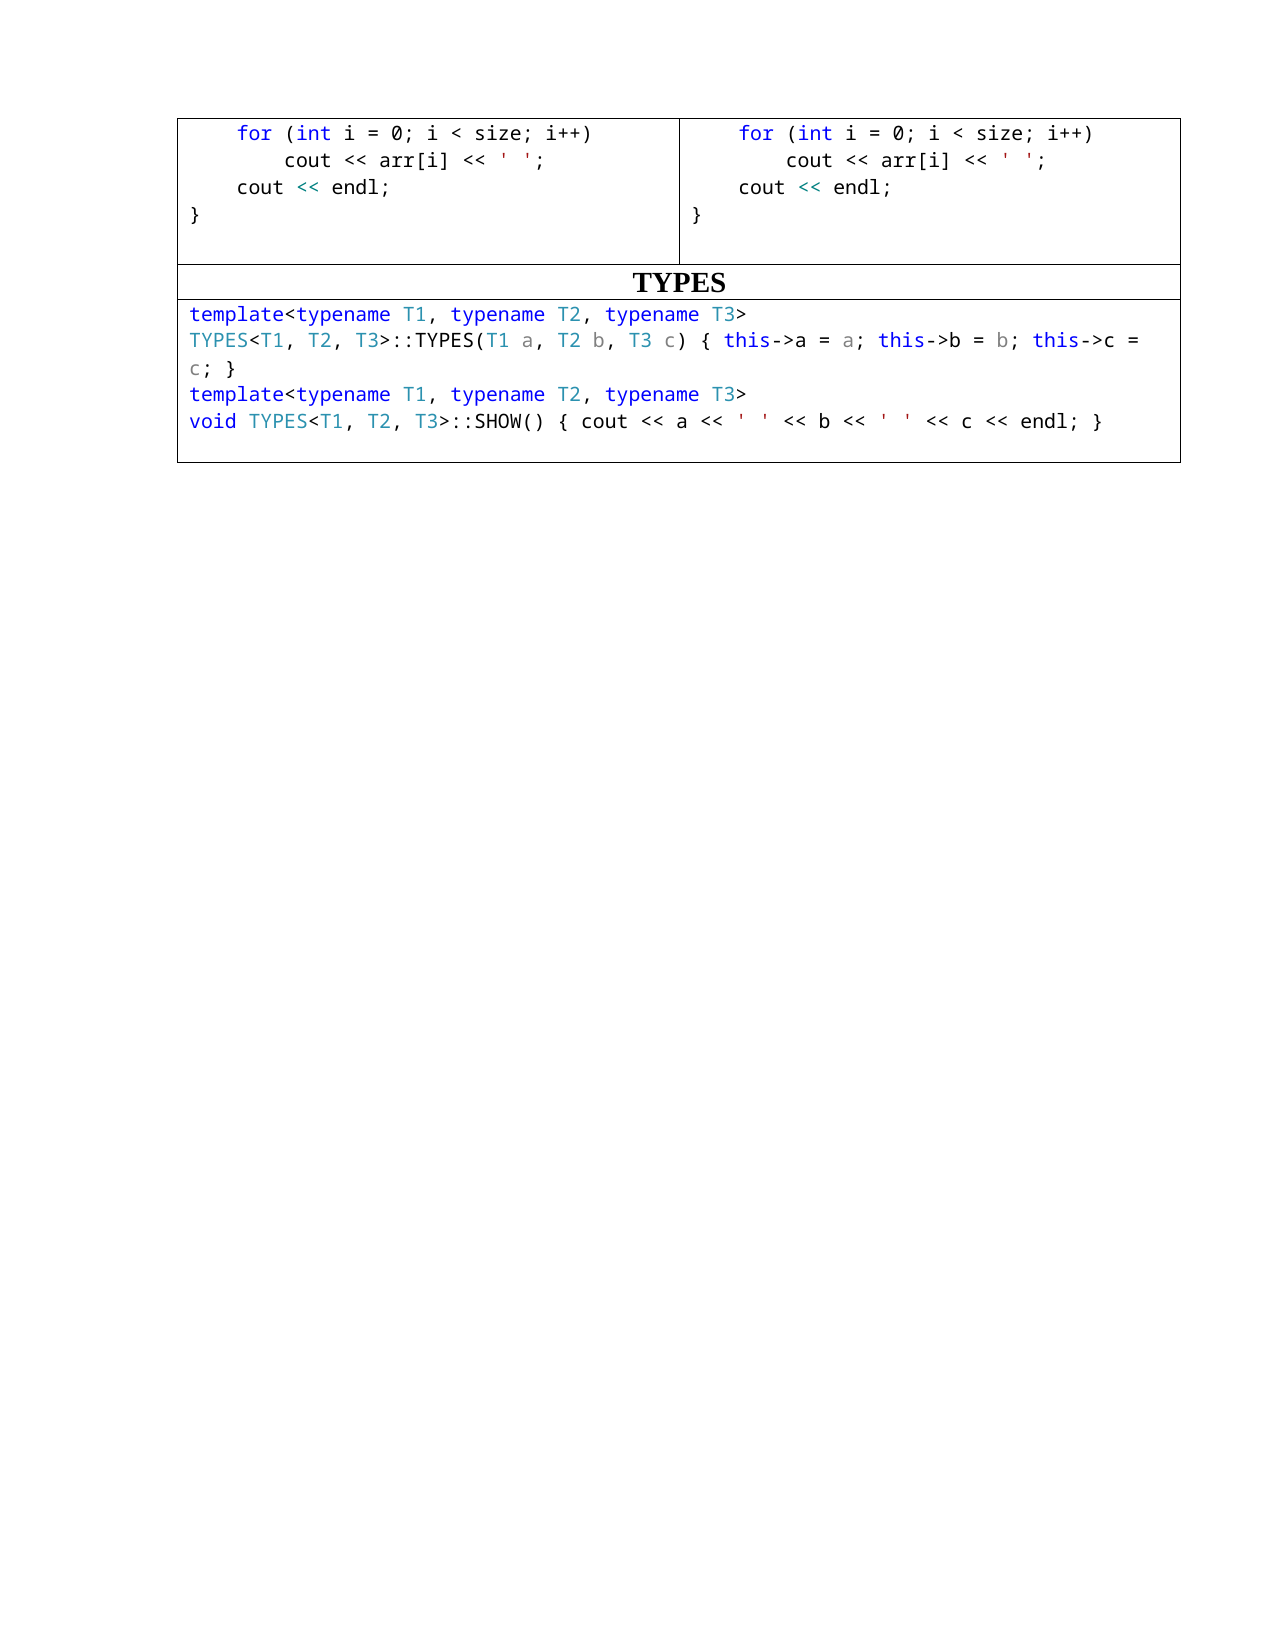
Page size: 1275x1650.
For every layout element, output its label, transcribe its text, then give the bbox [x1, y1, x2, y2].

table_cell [680, 119, 1180, 264]
table_cell template<typename T1, typename T2, typename T3> TYPES<T1, T2, T3>::TYPES(T1 a, T2 b, T3 c) { this->a = a; this->b = b; this->c = c; } template<typename T1, typename T2, typename T3> void TYPES<T1, T2, T3>::SHOW() { cout << a << ' ' << b << ' ' << c << endl; } [178, 300, 1180, 462]
table_cell TYPES [178, 265, 1180, 299]
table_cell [178, 119, 679, 264]
